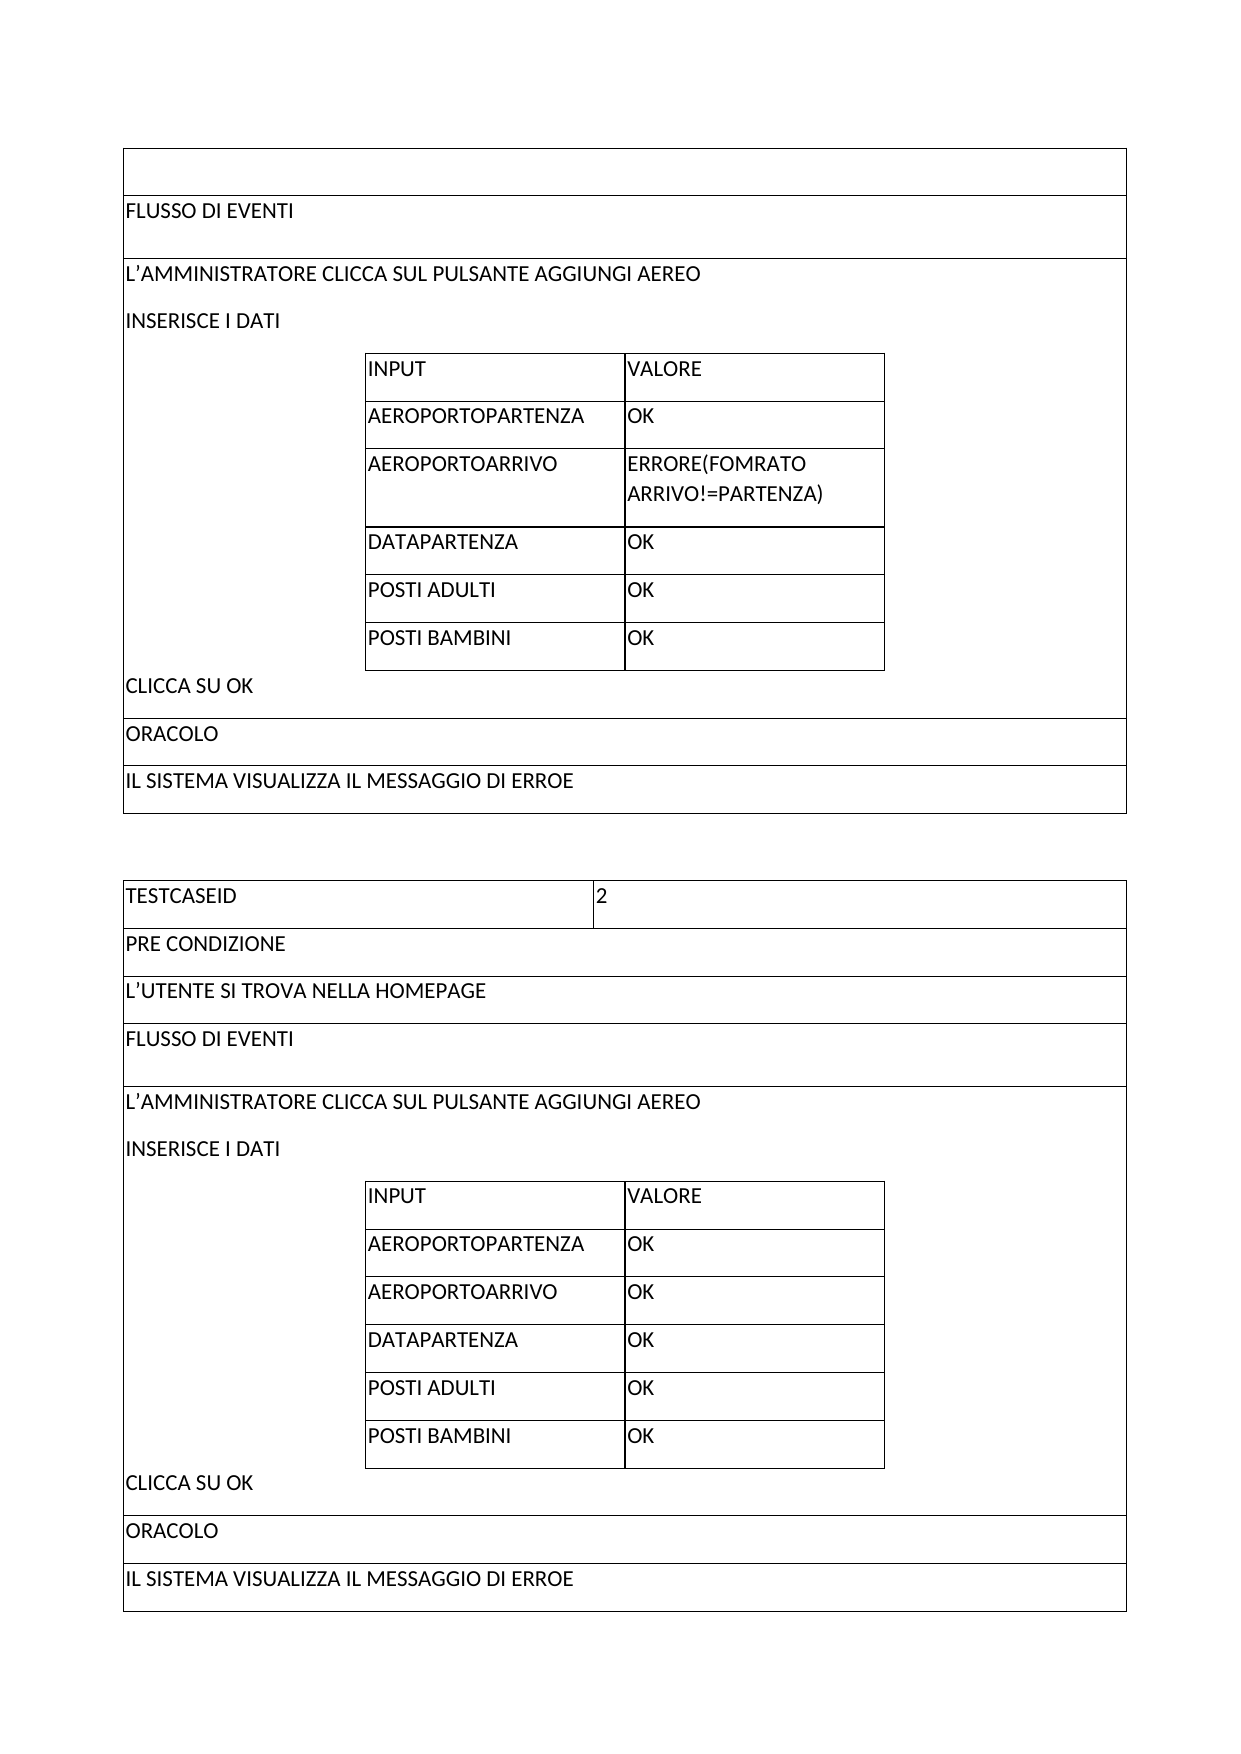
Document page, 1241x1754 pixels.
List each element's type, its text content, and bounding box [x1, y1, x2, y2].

table_cell ORACOLO [124, 719, 1126, 765]
table_cell L’AMMINISTRATORE CLICCA SUL PULSANTE AGGIUNGI AEREO INSERISCE I DATI CLICCA SU OK [124, 259, 1126, 718]
table_cell PRE CONDIZIONE [124, 929, 1126, 976]
table_header 2 [594, 881, 1126, 928]
table_cell IL SISTEMA VISUALIZZA IL MESSAGGIO DI ERROE [124, 1564, 1126, 1611]
table_header TESTCASEID [124, 881, 593, 928]
table_cell L’AMMINISTRATORE CLICCA SUL PULSANTE AGGIUNGI AEREO INSERISCE I DATI CLICCA SU OK [124, 1087, 1126, 1515]
table_cell FLUSSO DI EVENTI [124, 1024, 1126, 1086]
table_cell ORACOLO [124, 1516, 1126, 1563]
table_cell IL SISTEMA VISUALIZZA IL MESSAGGIO DI ERROE [124, 766, 1126, 813]
table_cell FLUSSO DI EVENTI [124, 196, 1126, 258]
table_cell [124, 149, 1126, 195]
table_cell L’UTENTE SI TROVA NELLA HOMEPAGE [124, 977, 1126, 1023]
